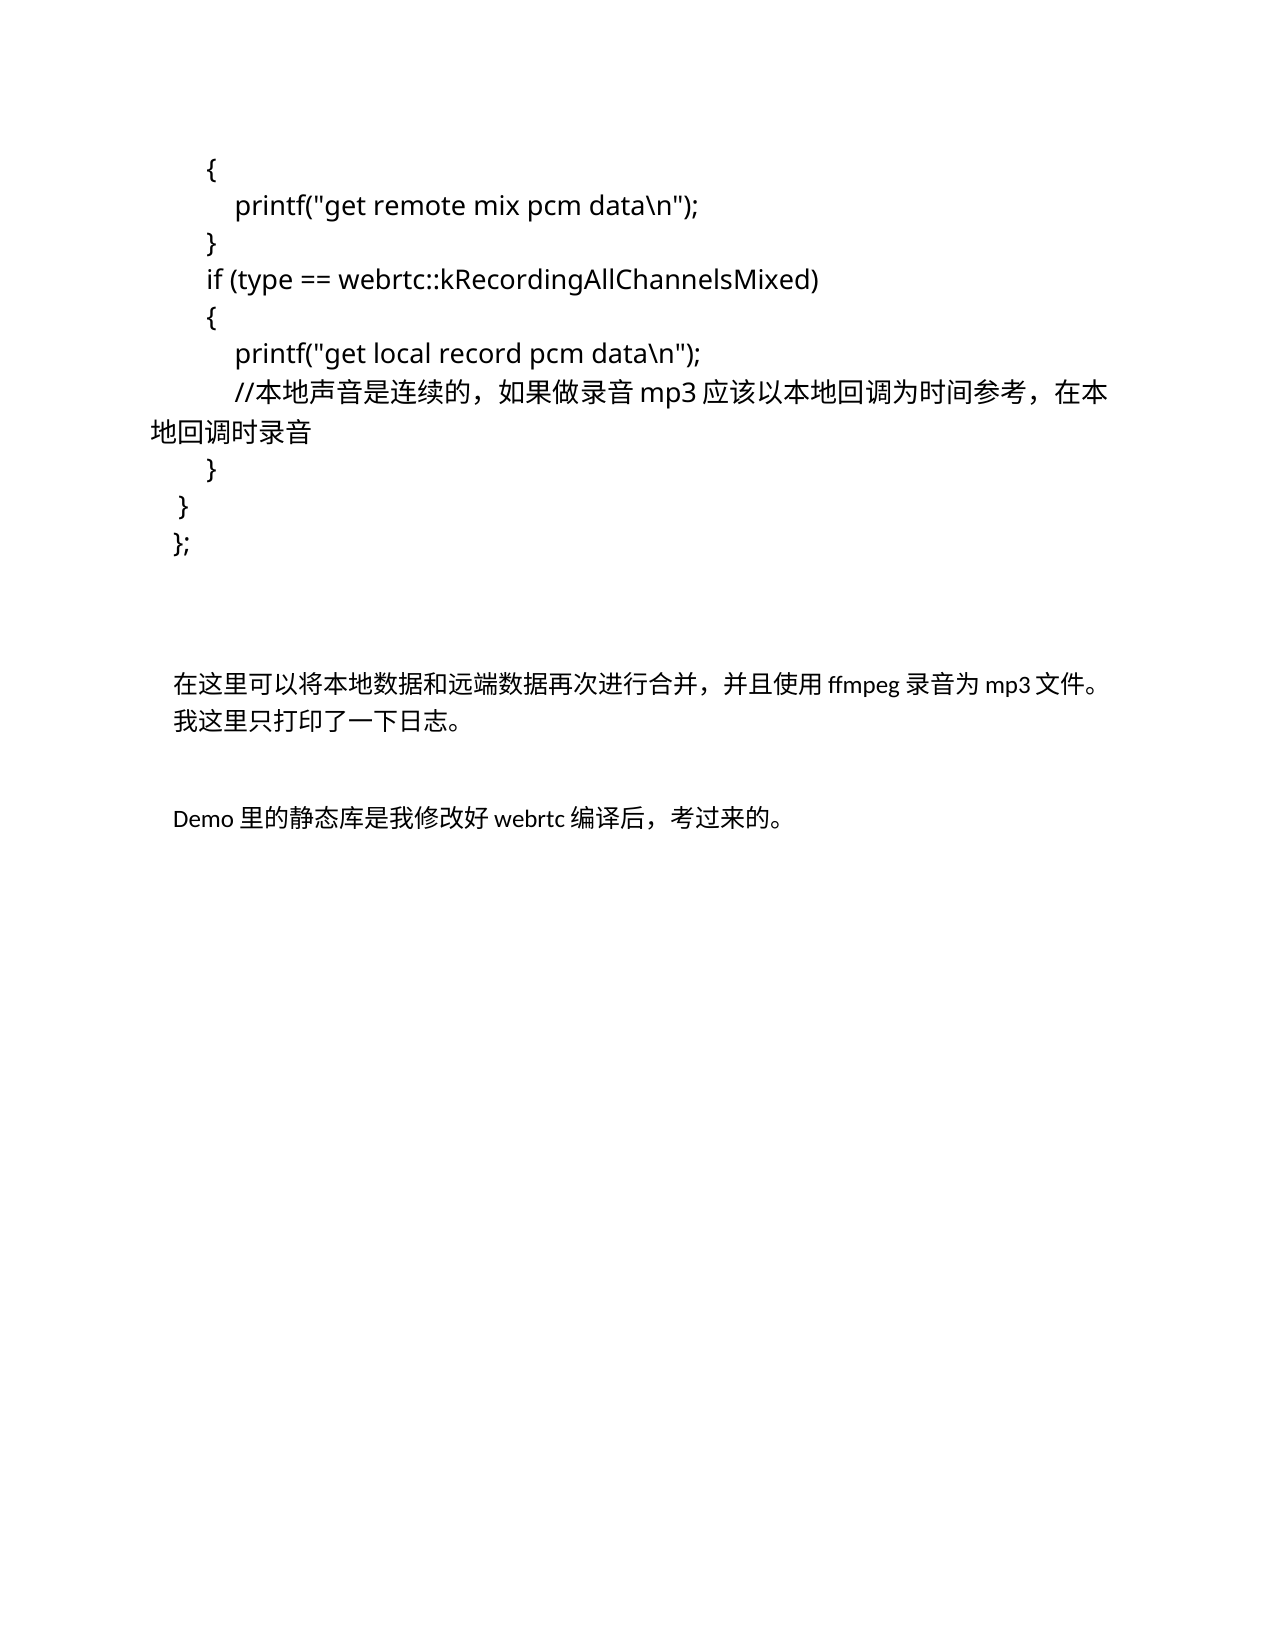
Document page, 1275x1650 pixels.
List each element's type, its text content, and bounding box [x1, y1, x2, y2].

text } [150, 224, 1125, 261]
text { [150, 150, 1125, 187]
text printf("get local record pcm data\n"); [150, 334, 1125, 371]
text 我这里只打印了一下日志。 [150, 701, 1125, 737]
text Demo里的静态库是我修改好webrtc编译后，考过来的。 [150, 798, 1125, 834]
text }; [150, 524, 1125, 561]
text //本地声音是连续的，如果做录音mp3应该以本地回调为时间参考，在本地回调时录音 [150, 371, 1125, 450]
text } [150, 450, 1125, 487]
text 在这里可以将本地数据和远端数据再次进行合并，并且使用ffmpeg录音为mp3文件。 [150, 665, 1125, 701]
text } [150, 487, 1125, 524]
text printf("get remote mix pcm data\n"); [150, 187, 1125, 224]
text if (type == webrtc::kRecordingAllChannelsMixed) [150, 261, 1125, 297]
text { [150, 297, 1125, 334]
